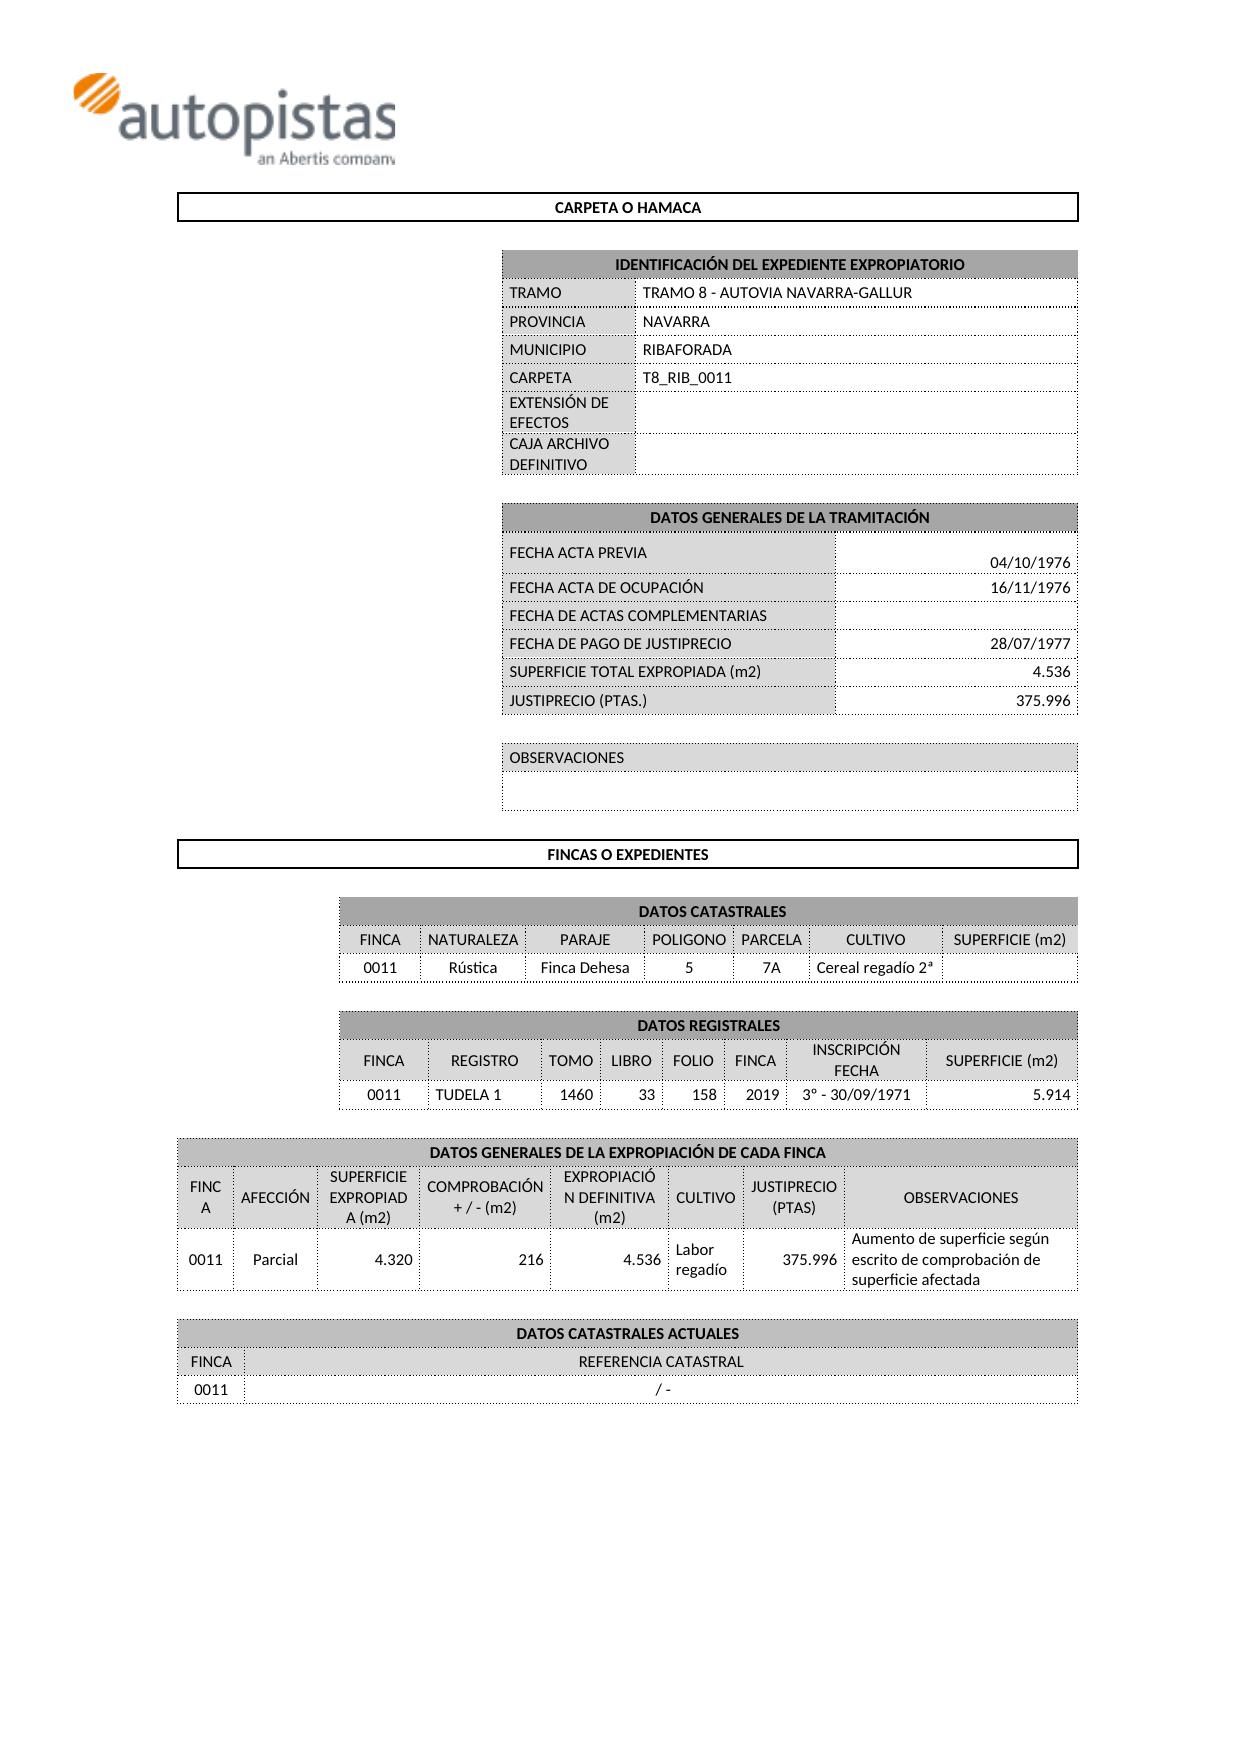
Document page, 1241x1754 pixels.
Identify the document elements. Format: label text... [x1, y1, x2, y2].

table_cell MUNICIPIO [502, 335, 635, 363]
table_cell 28/07/1977 [835, 629, 1078, 657]
table_cell FINCA [340, 925, 421, 953]
table_cell FECHA DE ACTAS COMPLEMENTARIAS [502, 601, 835, 629]
table_cell [942, 953, 1078, 981]
table_cell SUPERFICIE (m2) [926, 1039, 1078, 1080]
table_cell FINCA [340, 1039, 428, 1080]
table_cell TRAMO 8 - AUTOVIA NAVARRA-GALLUR [635, 278, 1078, 306]
table_cell Aumento de superficie según escrito de comprobación de superficie afectada [844, 1228, 1078, 1289]
table_cell 216 [420, 1228, 551, 1289]
table_cell FOLIO [662, 1039, 724, 1080]
table_header DATOS CATASTRALES ACTUALES [178, 1319, 1078, 1347]
table_cell [835, 601, 1078, 629]
table_cell CAJA ARCHIVO DEFINITIVO [502, 433, 635, 474]
table_cell SUPERFICIE EXPROPIADA (m2) [317, 1166, 420, 1228]
table_cell FECHA DE PAGO DE JUSTIPRECIO [502, 629, 835, 657]
table_cell LIBRO [600, 1039, 662, 1080]
table_cell REFERENCIA CATASTRAL [244, 1347, 1078, 1375]
table_header IDENTIFICACIÓN DEL EXPEDIENTE EXPROPIATORIO [502, 250, 1078, 278]
table_cell NATURALEZA [421, 925, 526, 953]
table_cell JUSTIPRECIO (PTAS.) [502, 686, 835, 714]
table_cell FINCA [724, 1039, 787, 1080]
table_cell 375.996 [744, 1228, 844, 1289]
table_cell CULTIVO [668, 1166, 744, 1228]
table_cell RIBAFORADA [635, 335, 1078, 363]
table_cell SUPERFICIE TOTAL EXPROPIADA (m2) [502, 658, 835, 686]
table_cell CARPETA [502, 363, 635, 391]
table_cell OBSERVACIONES [844, 1166, 1078, 1228]
table_cell FINCA [178, 1347, 244, 1375]
table_cell REGISTRO [428, 1039, 541, 1080]
table_header DATOS REGISTRALES [340, 1011, 1078, 1039]
table_cell 0011 [178, 1375, 244, 1403]
table_cell TOMO [541, 1039, 600, 1080]
table_cell COMPROBACIÓN + / - (m2) [420, 1166, 551, 1228]
table_cell AFECCIÓN [233, 1166, 317, 1228]
table_cell Cereal regadío 2ª [809, 953, 942, 981]
table_cell 33 [600, 1080, 662, 1108]
table_cell 375.996 [835, 686, 1078, 714]
table_cell 4.536 [551, 1228, 668, 1289]
table_header DATOS CATASTRALES [340, 897, 1078, 925]
table_cell / - [244, 1375, 1078, 1403]
table_cell 7A [734, 953, 809, 981]
table_header CARPETA O HAMACA [179, 194, 1077, 220]
table_cell POLIGONO [645, 925, 734, 953]
table_cell Labor regadío [668, 1228, 744, 1289]
table_cell 5.914 [926, 1080, 1078, 1108]
table_cell 158 [662, 1080, 724, 1108]
table_cell 3º - 30/09/1971 [787, 1080, 926, 1108]
table_cell PARCELA [734, 925, 809, 953]
table_cell PROVINCIA [502, 306, 635, 334]
table_header DATOS GENERALES DE LA TRAMITACIÓN [502, 503, 1078, 531]
table_cell [635, 391, 1078, 432]
table_cell TUDELA 1 [428, 1080, 541, 1108]
table_cell Rústica [421, 953, 526, 981]
table_cell EXPROPIACIÓN DEFINITIVA (m2) [551, 1166, 668, 1228]
table_header DATOS GENERALES DE LA EXPROPIACIÓN DE CADA FINCA [178, 1138, 1078, 1166]
table_cell TRAMO [502, 278, 635, 306]
table_cell 04/10/1976 [835, 531, 1078, 573]
table_cell FECHA ACTA DE OCUPACIÓN [502, 573, 835, 601]
table_cell 4.320 [317, 1228, 420, 1289]
table_cell Finca Dehesa [526, 953, 645, 981]
table_cell PARAJE [526, 925, 645, 953]
table_cell FINCA [178, 1166, 233, 1228]
table_cell JUSTIPRECIO (PTAS) [744, 1166, 844, 1228]
table_cell [502, 771, 1078, 810]
table_cell 0011 [340, 953, 421, 981]
table_cell EXTENSIÓN DE EFECTOS [502, 391, 635, 432]
table_header OBSERVACIONES [502, 743, 902, 771]
table_cell 0011 [340, 1080, 428, 1108]
table_cell 5 [645, 953, 734, 981]
table_cell [635, 433, 1078, 474]
table_cell INSCRIPCIÓN FECHA [787, 1039, 926, 1080]
table_cell SUPERFICIE (m2) [942, 925, 1078, 953]
table_cell T8_RIB_0011 [635, 363, 1078, 391]
table_cell 2019 [724, 1080, 787, 1108]
table_cell 1460 [541, 1080, 600, 1108]
table_cell NAVARRA [635, 306, 1078, 334]
table_cell 4.536 [835, 658, 1078, 686]
table_cell 0011 [178, 1228, 233, 1289]
table_header [902, 743, 1078, 771]
table_header FINCAS O EXPEDIENTES [179, 841, 1077, 867]
table_cell 16/11/1976 [835, 573, 1078, 601]
table_cell CULTIVO [809, 925, 942, 953]
table_cell FECHA ACTA PREVIA [502, 531, 835, 573]
table_cell Parcial [233, 1228, 317, 1289]
